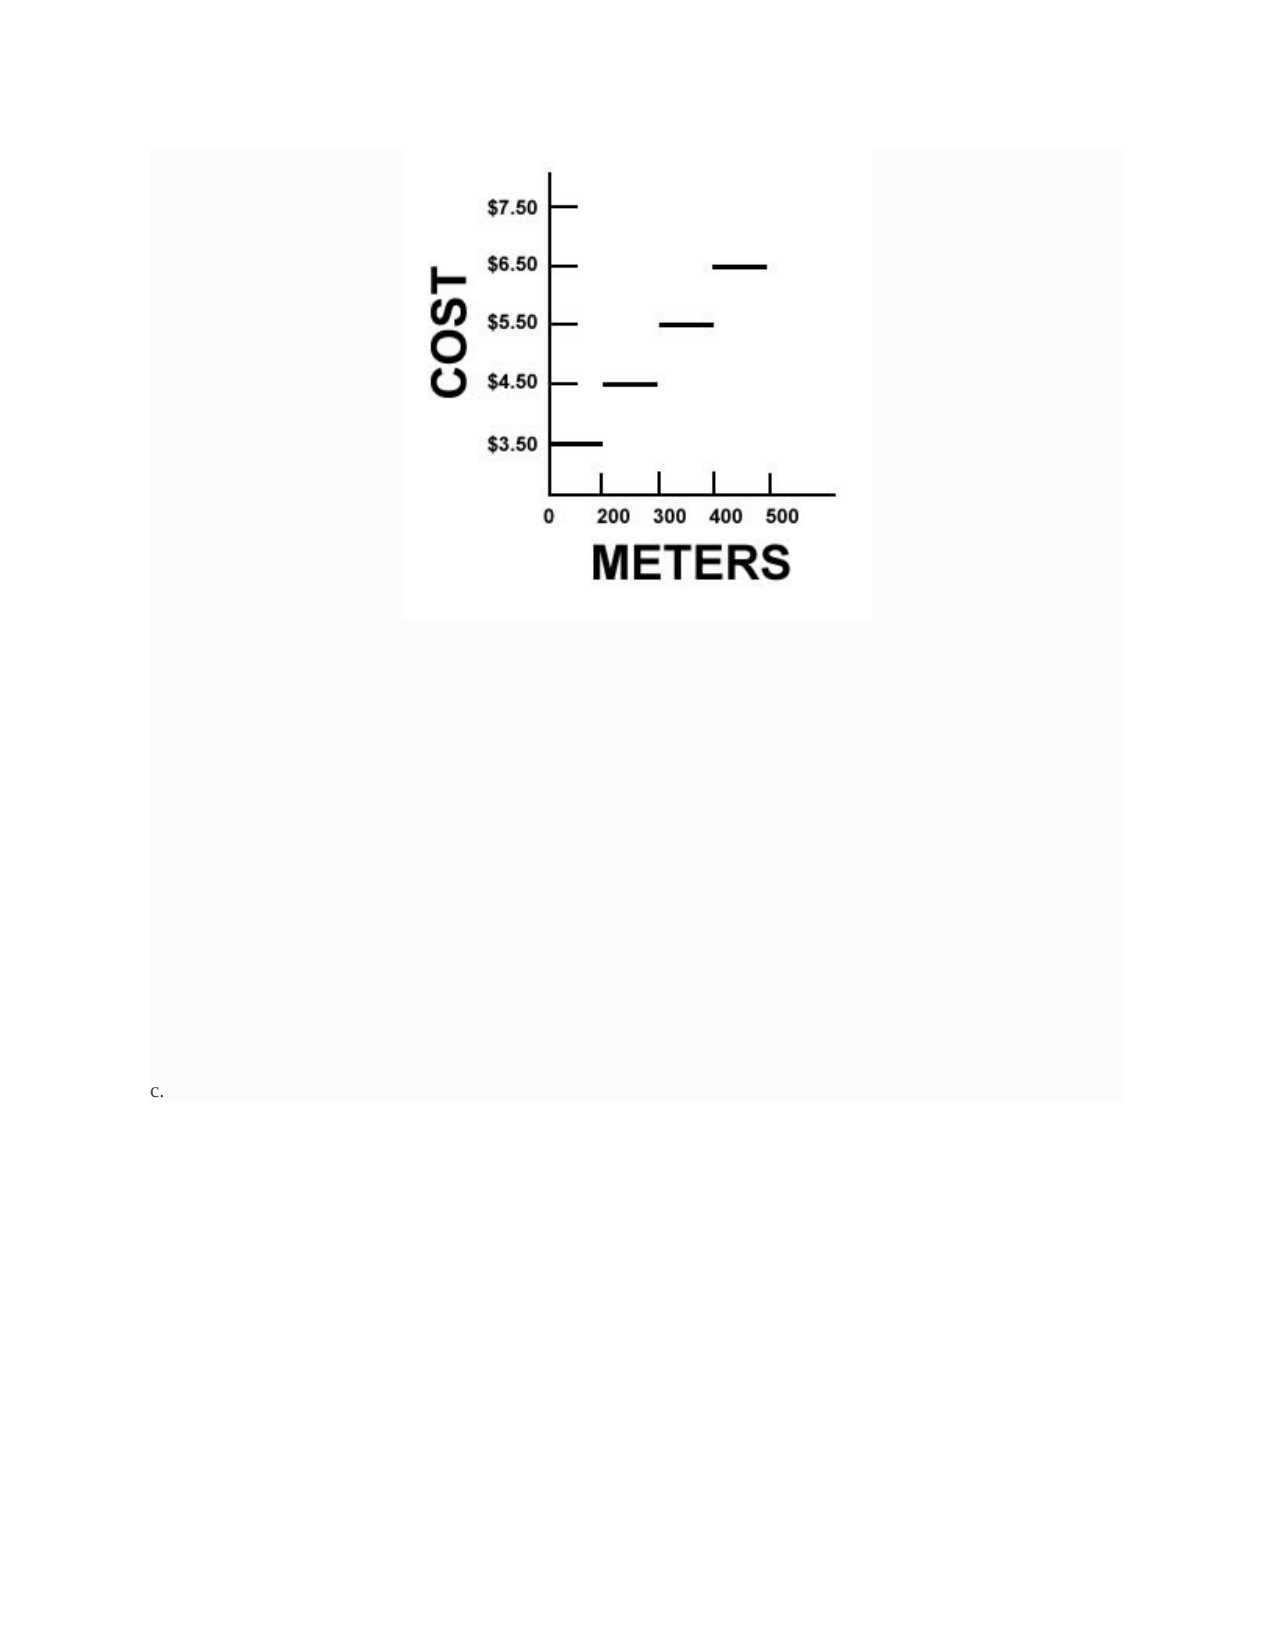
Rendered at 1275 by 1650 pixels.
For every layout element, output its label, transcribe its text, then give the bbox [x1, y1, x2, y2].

picture [403, 150, 872, 619]
text c. [150, 619, 1125, 1102]
